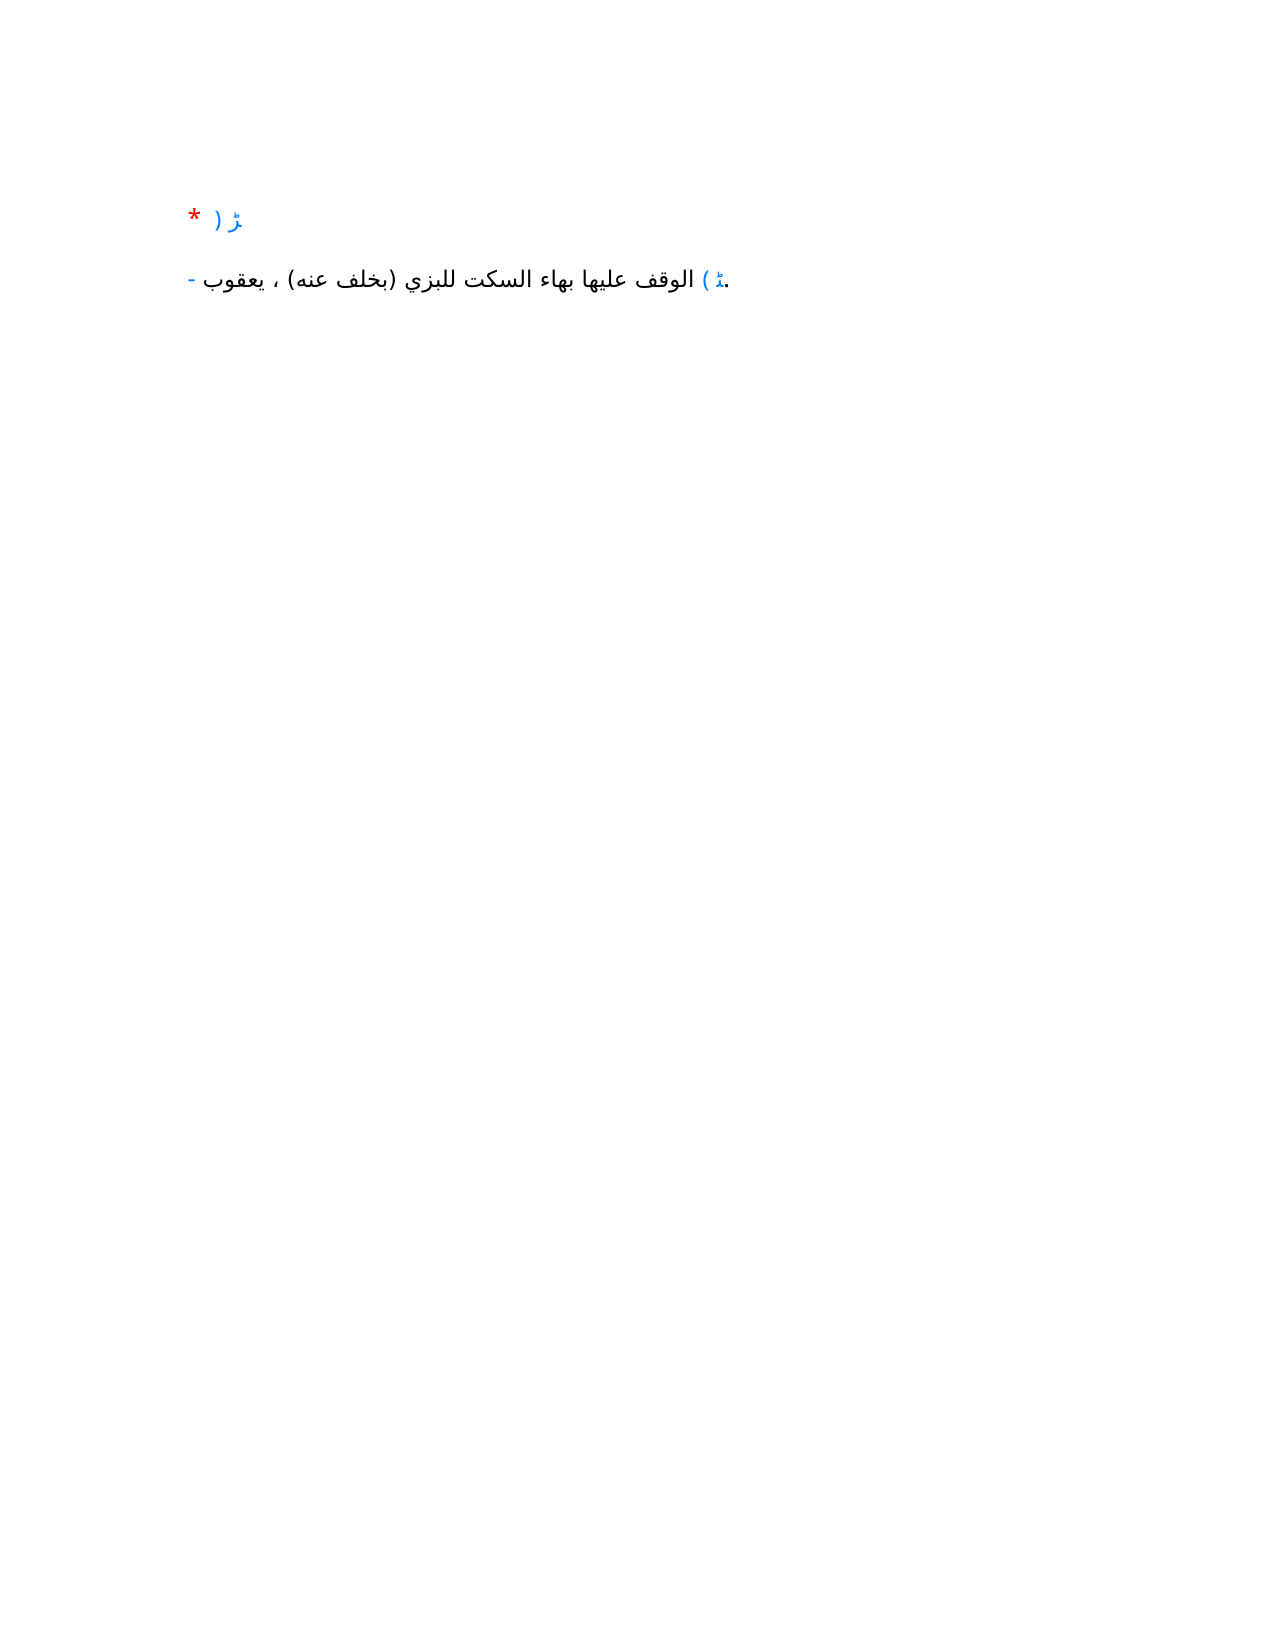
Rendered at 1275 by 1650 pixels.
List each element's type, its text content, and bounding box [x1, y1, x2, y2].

text * ﴿ ﮍ [187, 201, 1087, 235]
text - ﮣ ﴾ الوقف عليها بهاء السكت للبزي (بخلف عنه) ، يعقوب. [187, 261, 1087, 295]
